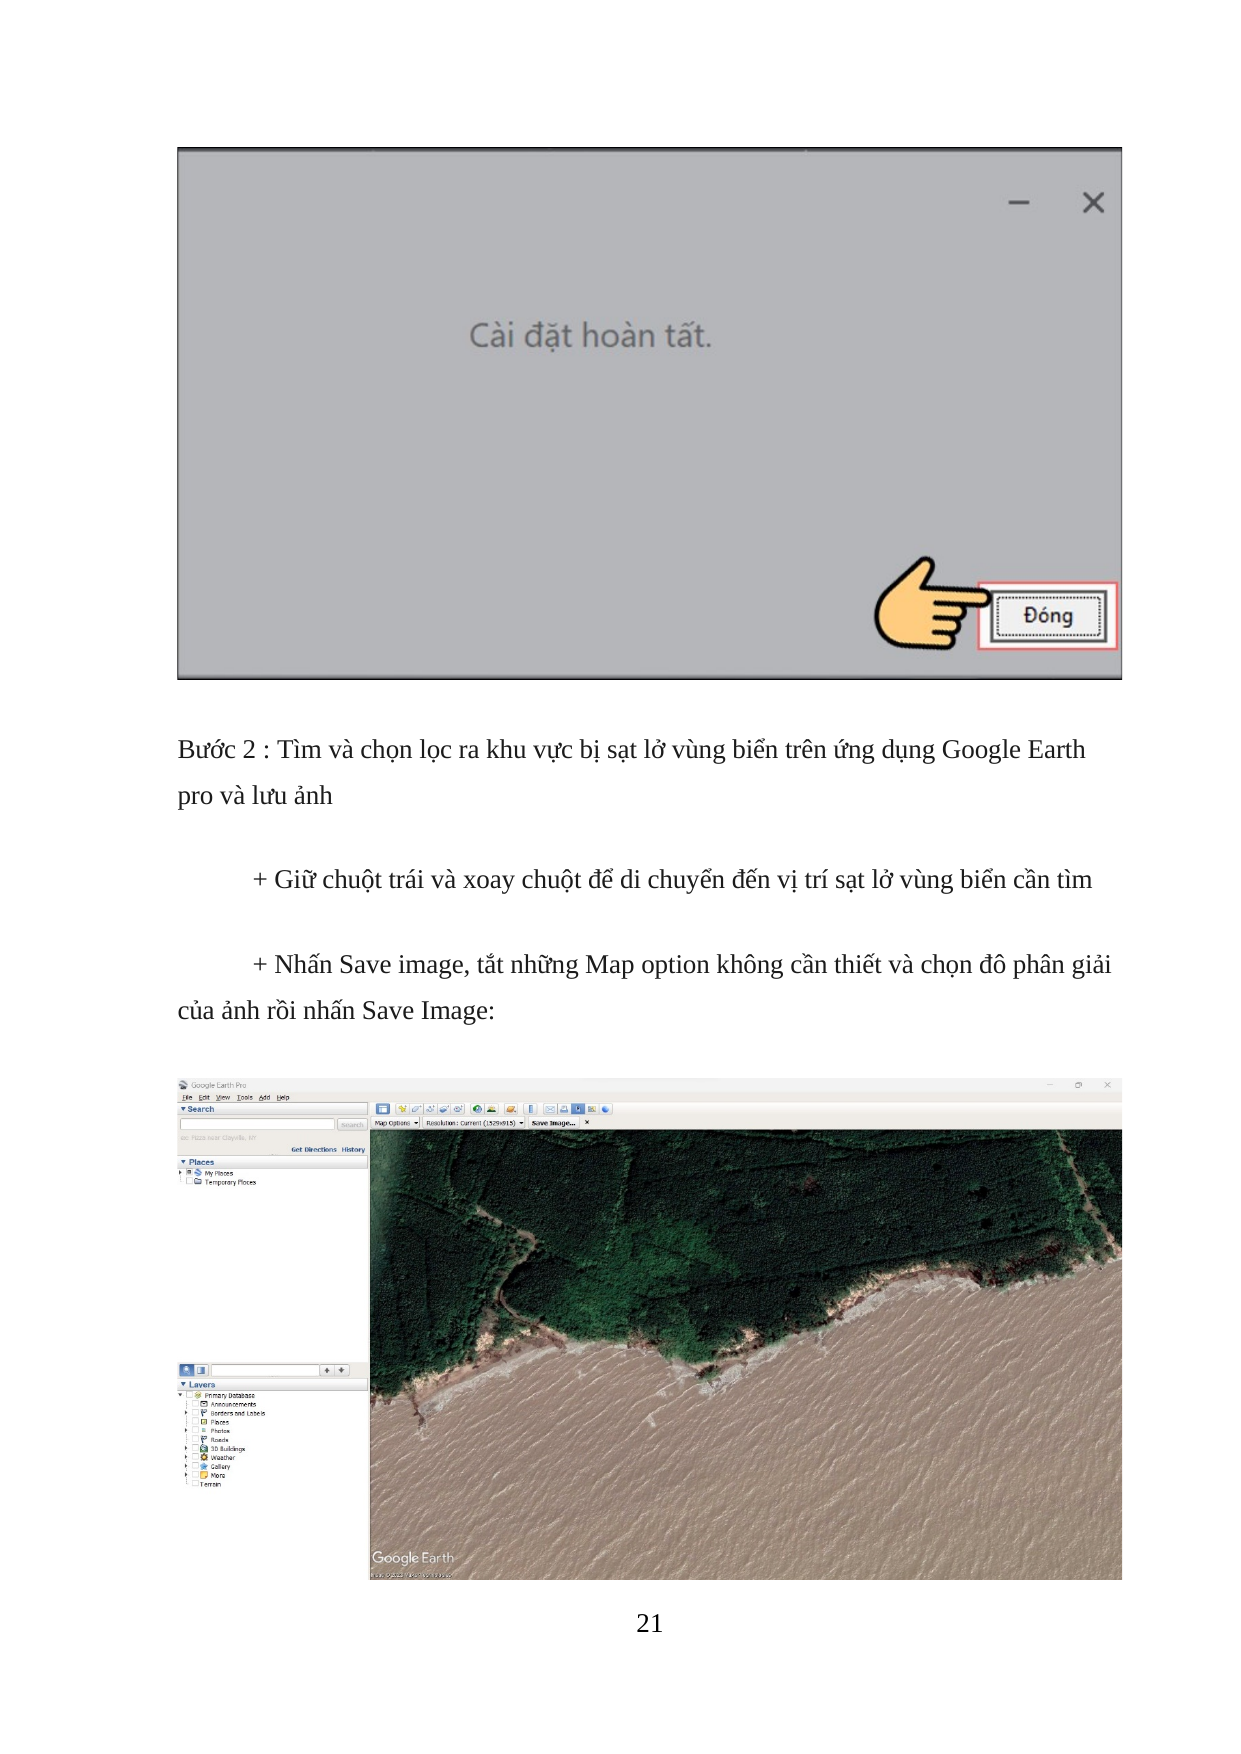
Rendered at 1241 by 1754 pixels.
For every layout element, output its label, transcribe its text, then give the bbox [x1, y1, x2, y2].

text + Nhấn Save image, tắt những Map option không cần thiết và chọn đô phân giải của ảnh rồi nhấn Save Image: [177, 948, 1122, 1026]
text + Giữ chuột trái và xoay chuột để di chuyển đến vị trí sạt lở vùng biển cần tìm [177, 863, 1122, 895]
picture [177, 147, 1123, 680]
picture [177, 1078, 1123, 1580]
text Bước 2 : Tìm và chọn lọc ra khu vực bị sạt lở vùng biển trên ứng dụng Google Earth pro và lưu ảnh [177, 733, 1122, 811]
